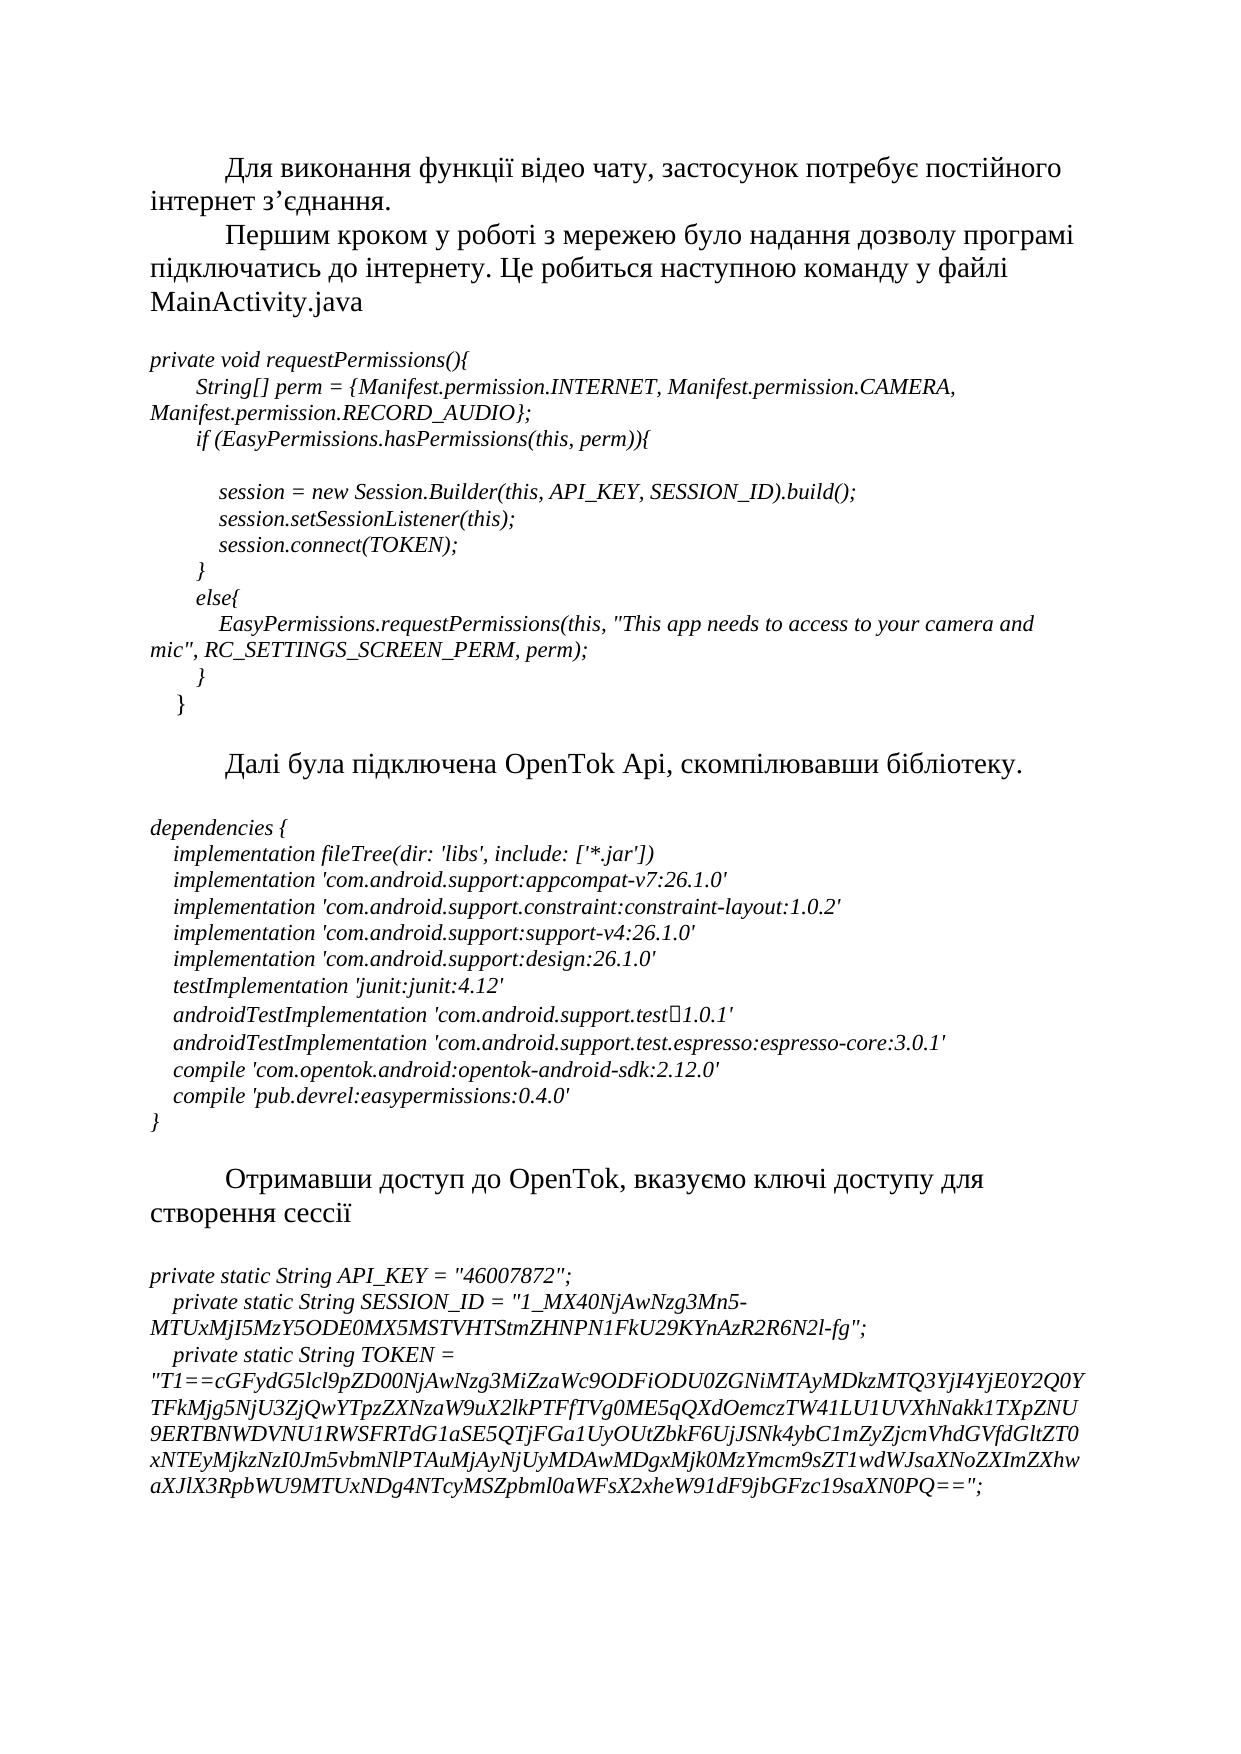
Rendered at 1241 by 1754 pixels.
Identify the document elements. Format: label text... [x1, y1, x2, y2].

text Отримавши доступ до OpenTok, вказуємо ключі доступу для створення сессії [150, 1161, 1090, 1228]
text Першим кроком у роботі з мережею було надання дозволу програмі підключатись до інтернету. Це робиться наступною команду у файлі MainActivity.java [150, 217, 1090, 318]
text Для виконання функції відео чату, застосунок потребує постійного інтернет з’єднання. [150, 150, 1090, 217]
text testImplementation 'junit:junit:4.12' [150, 972, 1090, 998]
text compile 'pub.devrel:easypermissions:0.4.0' [150, 1082, 1090, 1108]
text private static String TOKEN = "T1==cGFydG5lcl9pZD00NjAwNzg3MiZzaWc9ODFiODU0ZGNiMTAyMDkzMTQ3YjI4YjE0Y2Q0YTFkMjg5NjU3ZjQwYTpzZXNzaW9uX2lkPTFfTVg0ME5qQXdOemczTW41LU1UVXhNakk1TXpZNU9ERTBNWDVNU1RWSFRTdG1aSE5QTjFGa1UyOUtZbkF6UjJSNk4ybC1mZyZjcmVhdGVfdGltZT0xNTEyMjkzNzI0Jm5vbmNlPTAuMjAyNjUyMDAwMDgxMjk0MzYmcm9sZT1wdWJsaXNoZXImZXhwaXJlX3RpbWU9MTUxNDg4NTcyMSZpbml0aWFsX2xheW91dF9jbGFzc19saXN0PQ=="; [150, 1341, 1090, 1499]
text } [150, 1108, 1090, 1135]
text compile 'com.opentok.android:opentok-android-sdk:2.12.0' [150, 1056, 1090, 1082]
text implementation 'com.android.support:design:26.1.0' [150, 945, 1090, 972]
text session.setSessionListener(this); [150, 504, 1090, 531]
text String[] perm = {Manifest.permission.INTERNET, Manifest.permission.CAMERA, Manifest.permission.RECORD_AUDIO}; [150, 373, 1090, 426]
text implementation 'com.android.support.constraint:constraint-layout:1.0.2' [150, 893, 1090, 919]
text } [150, 689, 1090, 718]
text implementation fileTree(dir: 'libs', include: ['*.jar']) [150, 840, 1090, 866]
text else{ [150, 584, 1090, 610]
text session = new Session.Builder(this, API_KEY, SESSION_ID).build(); [150, 478, 1090, 504]
text implementation 'com.android.support:appcompat-v7:26.1.0' [150, 866, 1090, 893]
text Далі була підключена OpenTok Api, скомпілювавши бібліотеку. [150, 747, 1090, 780]
text dependencies { [150, 814, 1090, 840]
text private static String SESSION_ID = "1_MX40NjAwNzg3Mn5-MTUxMjI5MzY5ODE0MX5MSTVHTStmZHNPN1FkU29KYnAzR2R6N2l-fg"; [150, 1288, 1090, 1341]
text EasyPermissions.requestPermissions(this, "This app needs to access to your camera and mic", RC_SETTINGS_SCREEN_PERM, perm); [150, 610, 1090, 663]
text } [150, 557, 1090, 584]
text androidTestImplementation 'com.android.support.test🏃1.0.1' [150, 998, 1090, 1029]
text private void requestPermissions(){ [150, 346, 1090, 373]
text if (EasyPermissions.hasPermissions(this, perm)){ [150, 426, 1090, 452]
text implementation 'com.android.support:support-v4:26.1.0' [150, 919, 1090, 945]
text } [150, 663, 1090, 689]
text private static String API_KEY = "46007872"; [150, 1262, 1090, 1288]
text androidTestImplementation 'com.android.support.test.espresso:espresso-core:3.0.1' [150, 1029, 1090, 1056]
text session.connect(TOKEN); [150, 531, 1090, 557]
